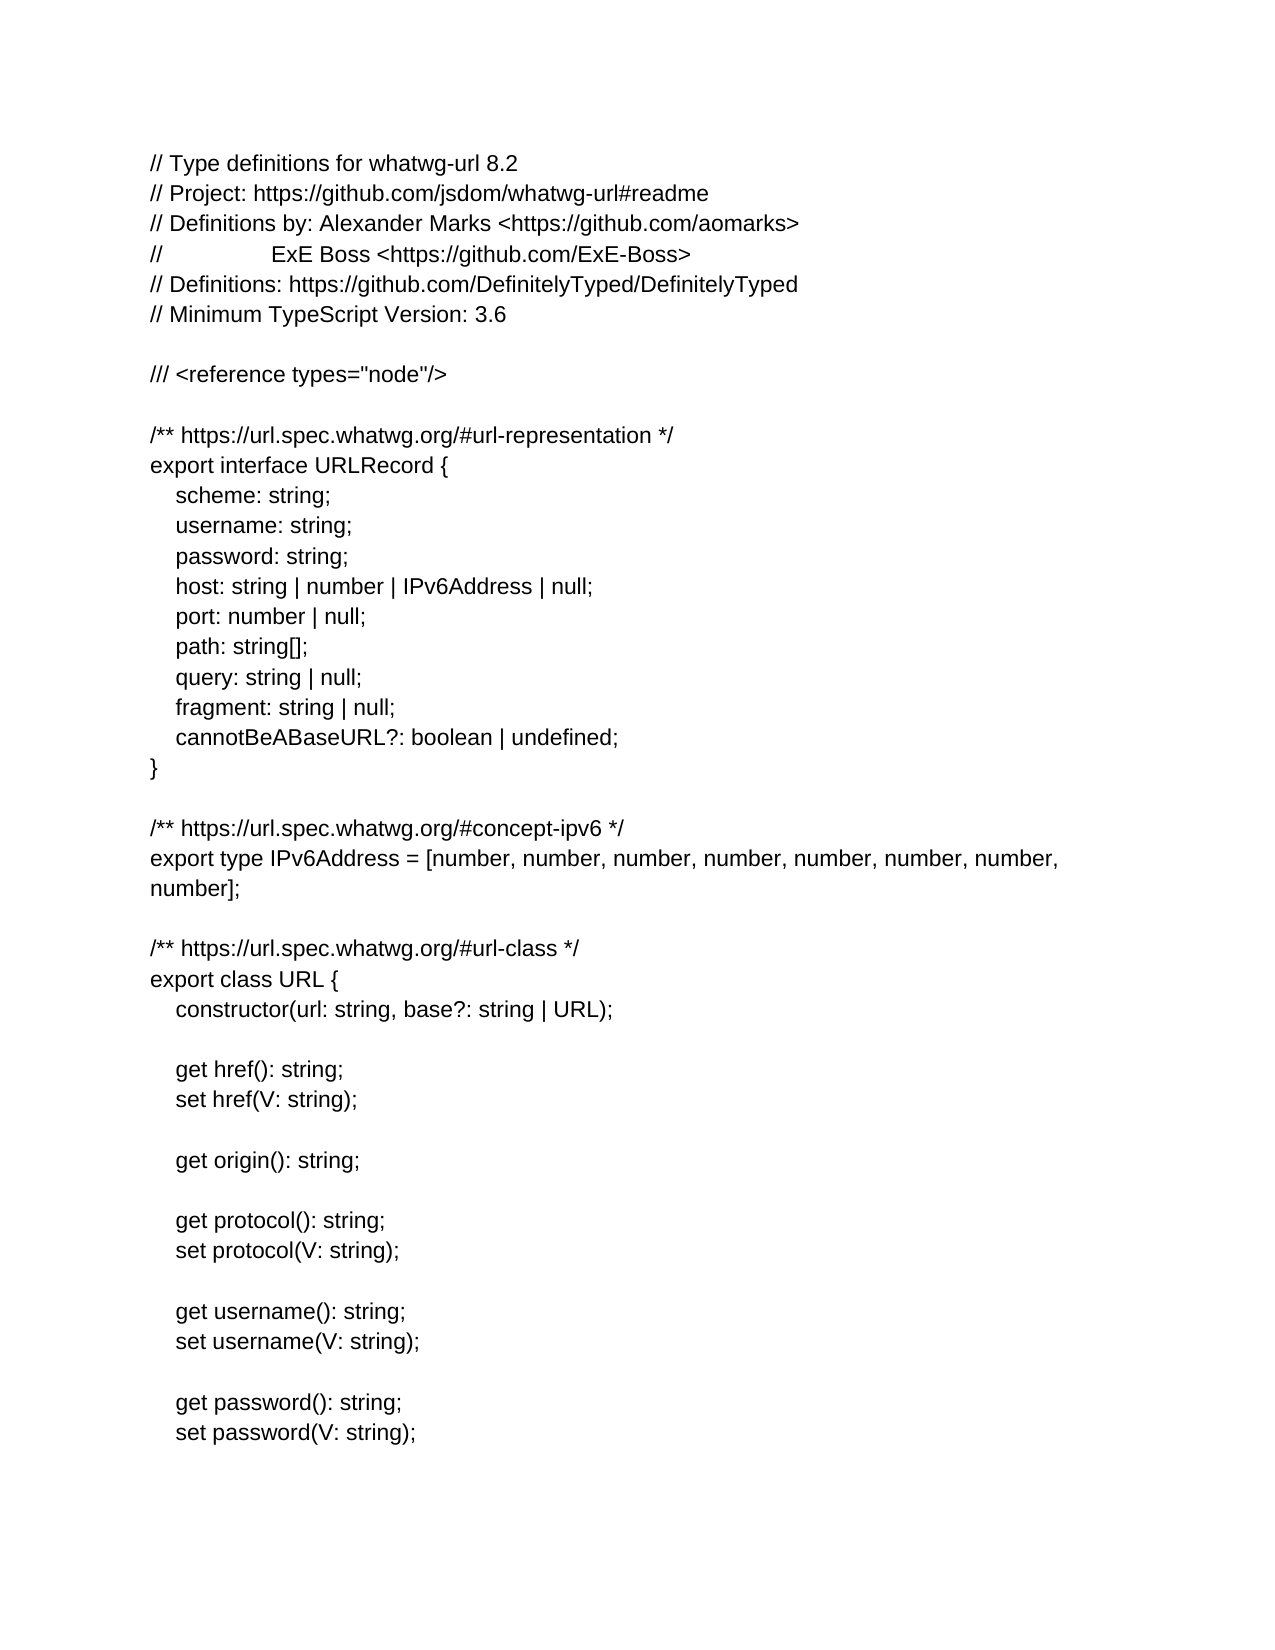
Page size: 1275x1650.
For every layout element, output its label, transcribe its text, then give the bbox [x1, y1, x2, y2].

text export interface URLRecord { [150, 452, 1125, 478]
text constructor(url: string, base?: string | URL); [150, 996, 1125, 1022]
text get href(): string; [150, 1056, 1125, 1083]
text // Type definitions for whatwg-url 8.2 [150, 150, 1125, 176]
text set username(V: string); [150, 1328, 1125, 1354]
text fragment: string | null; [150, 694, 1125, 720]
text // Minimum TypeScript Version: 3.6 [150, 301, 1125, 327]
text // Definitions: https://github.com/DefinitelyTyped/DefinitelyTyped [150, 271, 1125, 297]
text set href(V: string); [150, 1086, 1125, 1113]
text port: number | null; [150, 603, 1125, 629]
text path: string[]; [150, 633, 1125, 660]
text password: string; [150, 543, 1125, 569]
text set password(V: string); [150, 1419, 1125, 1445]
text // Project: https://github.com/jsdom/whatwg-url#readme [150, 180, 1125, 207]
text // Definitions by: Alexander Marks <https://github.com/aomarks> [150, 210, 1125, 237]
text cannotBeABaseURL?: boolean | undefined; [150, 724, 1125, 750]
text /// <reference types="node"/> [150, 361, 1125, 388]
text get username(): string; [150, 1298, 1125, 1324]
text } [150, 754, 1125, 781]
text /** https://url.spec.whatwg.org/#url-class */ [150, 935, 1125, 962]
text scheme: string; [150, 482, 1125, 509]
text /** https://url.spec.whatwg.org/#url-representation */ [150, 422, 1125, 448]
text get origin(): string; [150, 1147, 1125, 1173]
text get protocol(): string; [150, 1207, 1125, 1234]
text username: string; [150, 512, 1125, 539]
text // ExE Boss <https://github.com/ExE-Boss> [150, 241, 1125, 267]
text export class URL { [150, 966, 1125, 992]
text get password(): string; [150, 1388, 1125, 1415]
text set protocol(V: string); [150, 1237, 1125, 1264]
text export type IPv6Address = [number, number, number, number, number, number, number, number]; [150, 845, 1125, 901]
text host: string | number | IPv6Address | null; [150, 573, 1125, 599]
text query: string | null; [150, 663, 1125, 690]
text /** https://url.spec.whatwg.org/#concept-ipv6 */ [150, 814, 1125, 841]
